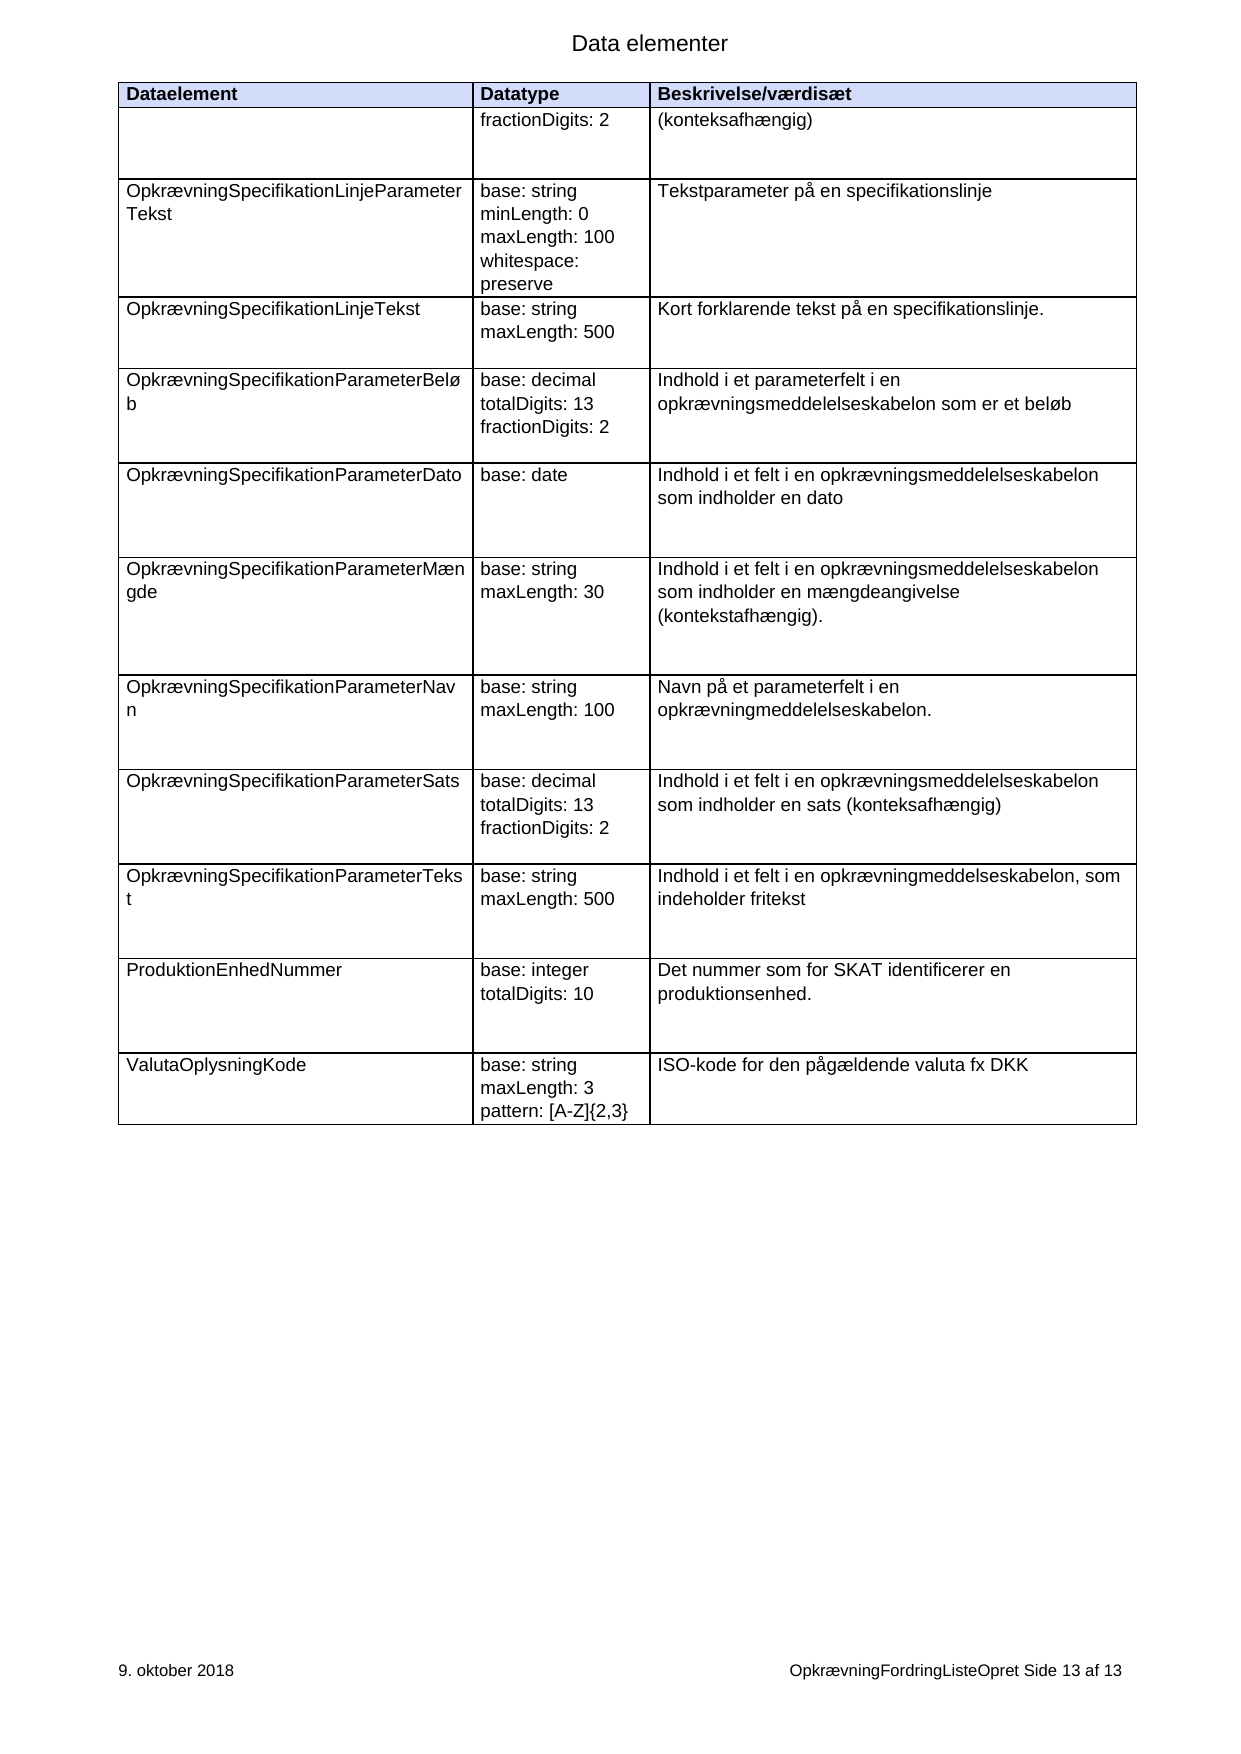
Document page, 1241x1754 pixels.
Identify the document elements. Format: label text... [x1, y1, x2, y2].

table_cell base: string maxLength: 500 [474, 865, 649, 958]
table_cell OpkrævningSpecifikationLinjeParameterTekst [119, 180, 472, 296]
table_cell OpkrævningSpecifikationParameterNavn [119, 676, 472, 769]
table_cell OpkrævningSpecifikationParameterMængde [119, 558, 472, 674]
table_cell Det nummer som for SKAT identificerer en produktionsenhed. [651, 959, 1136, 1052]
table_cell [119, 108, 472, 178]
table_cell OpkrævningSpecifikationParameterSats [119, 770, 472, 863]
table_cell base: string maxLength: 30 [474, 558, 649, 674]
table_cell OpkrævningSpecifikationLinjeTekst [119, 298, 472, 367]
table_cell Indhold i et felt i en opkrævningmeddelseskabelon, som indeholder fritekst [651, 865, 1136, 958]
table_cell base: date [474, 464, 649, 556]
table_cell ISO-kode for den pågældende valuta fx DKK [651, 1054, 1136, 1124]
table_cell Kort forklarende tekst på en specifikationslinje. [651, 298, 1136, 367]
table_cell base: string maxLength: 100 [474, 676, 649, 769]
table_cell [651, 108, 1136, 178]
table_cell base: decimal totalDigits: 13 fractionDigits: 2 [474, 369, 649, 462]
table_cell ProduktionEnhedNummer [119, 959, 472, 1052]
table_cell base: string maxLength: 3 pattern: [A-Z]{2,3} [474, 1054, 649, 1124]
table_cell Navn på et parameterfelt i en opkrævningmeddelelseskabelon. [651, 676, 1136, 769]
table_header Dataelement [119, 83, 472, 107]
table_cell OpkrævningSpecifikationParameterDato [119, 464, 472, 556]
table_cell Indhold i et felt i en opkrævningsmeddelelseskabelon som indholder en dato [651, 464, 1136, 556]
table_cell Indhold i et felt i en opkrævningsmeddelelseskabelon som indholder en sats (konteksafhængig) [651, 770, 1136, 863]
table_cell OpkrævningSpecifikationParameterBeløb [119, 369, 472, 462]
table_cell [474, 108, 649, 178]
table_cell Indhold i et felt i en opkrævningsmeddelelseskabelon som indholder en mængdeangivelse (kontekstafhængig). [651, 558, 1136, 674]
table_cell Tekstparameter på en specifikationslinje [651, 180, 1136, 296]
table_cell base: string minLength: 0 maxLength: 100 whitespace: preserve [474, 180, 649, 296]
table_cell OpkrævningSpecifikationParameterTekst [119, 865, 472, 958]
table_cell Indhold i et parameterfelt i en opkrævningsmeddelelseskabelon som er et beløb [651, 369, 1136, 462]
table_cell ValutaOplysningKode [119, 1054, 472, 1124]
table_cell base: string maxLength: 500 [474, 298, 649, 367]
table_header Datatype [474, 83, 649, 107]
table_cell base: integer totalDigits: 10 [474, 959, 649, 1052]
table_cell base: decimal totalDigits: 13 fractionDigits: 2 [474, 770, 649, 863]
table_header Beskrivelse/værdisæt [651, 83, 1136, 107]
